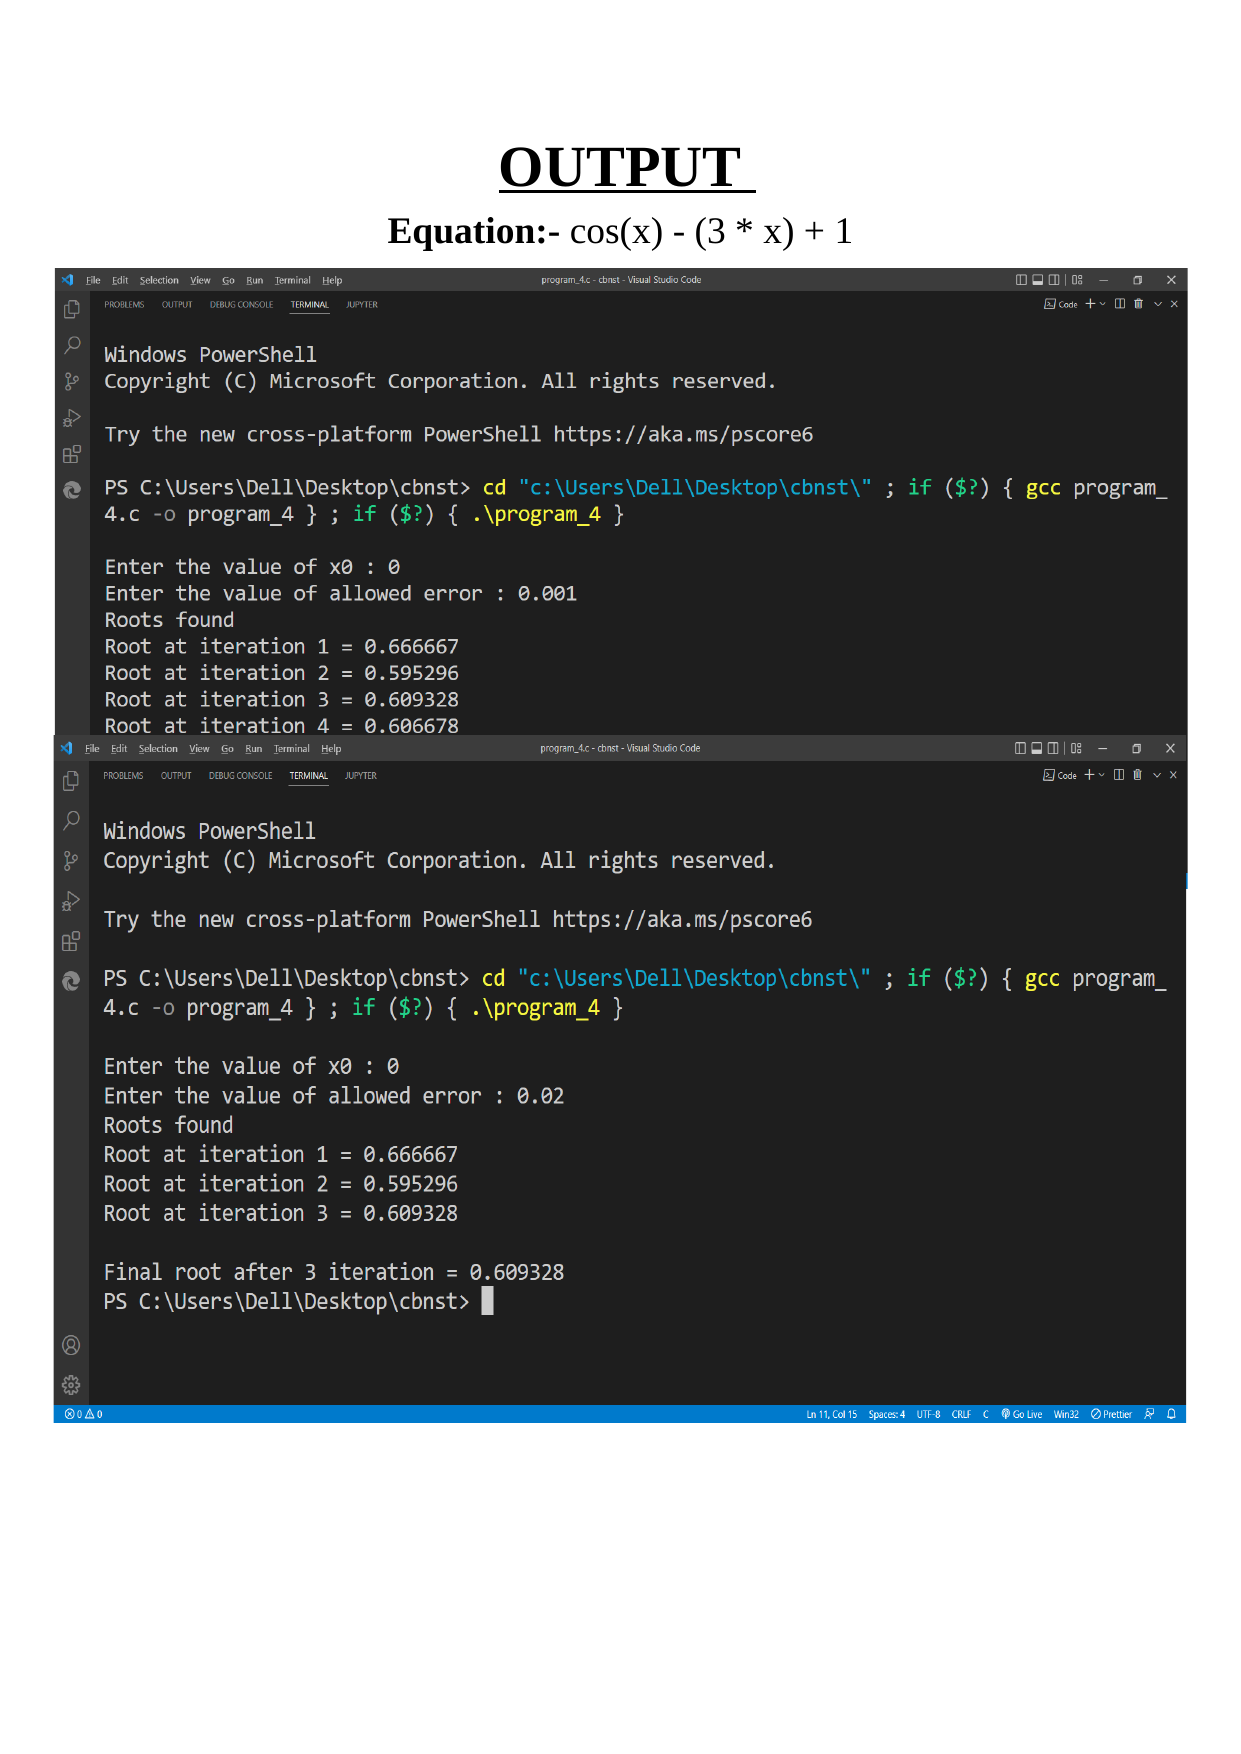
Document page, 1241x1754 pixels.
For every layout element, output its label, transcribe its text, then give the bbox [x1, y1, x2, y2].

text OUTPUT [150, 132, 1090, 199]
text Equation:- cos(x) - (3 * x) + 1 [150, 209, 1090, 252]
picture [53, 268, 1188, 1423]
